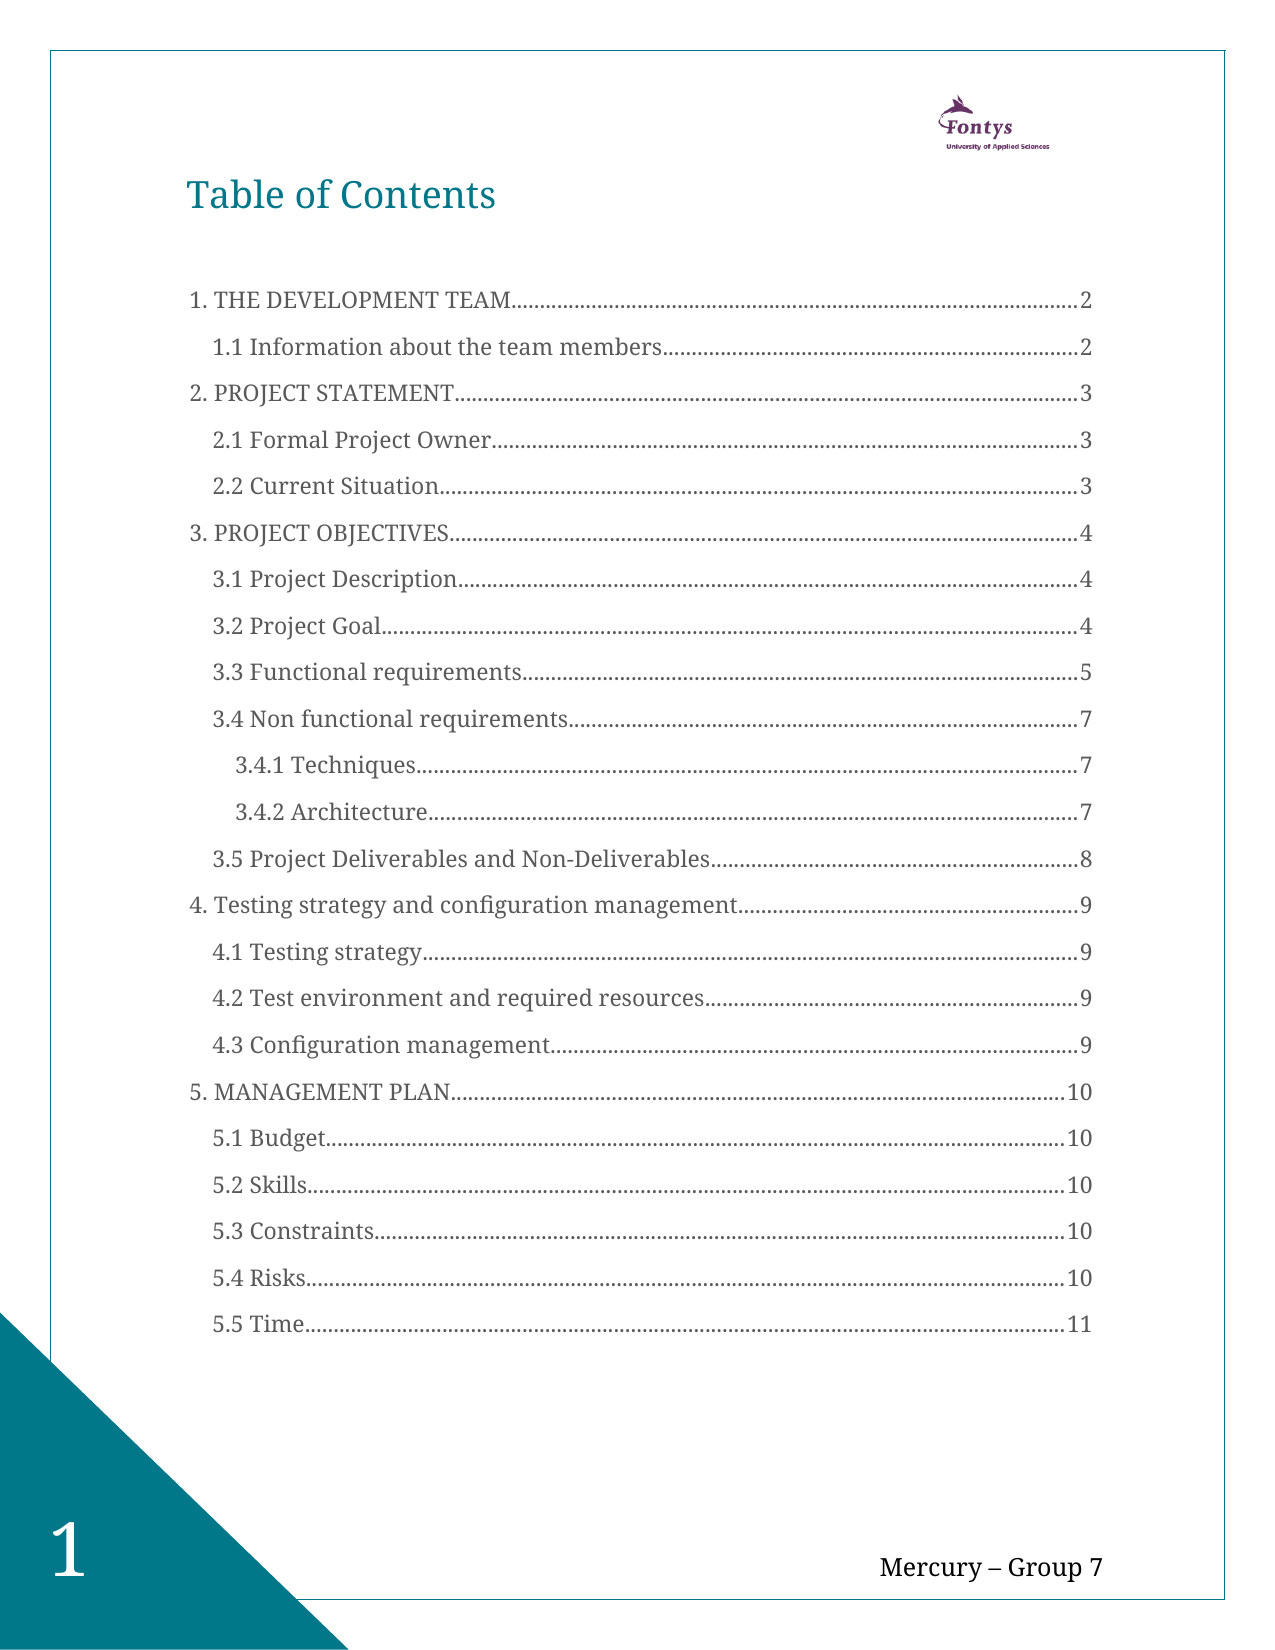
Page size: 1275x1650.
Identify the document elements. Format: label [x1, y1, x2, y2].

picture [937, 93, 1050, 151]
